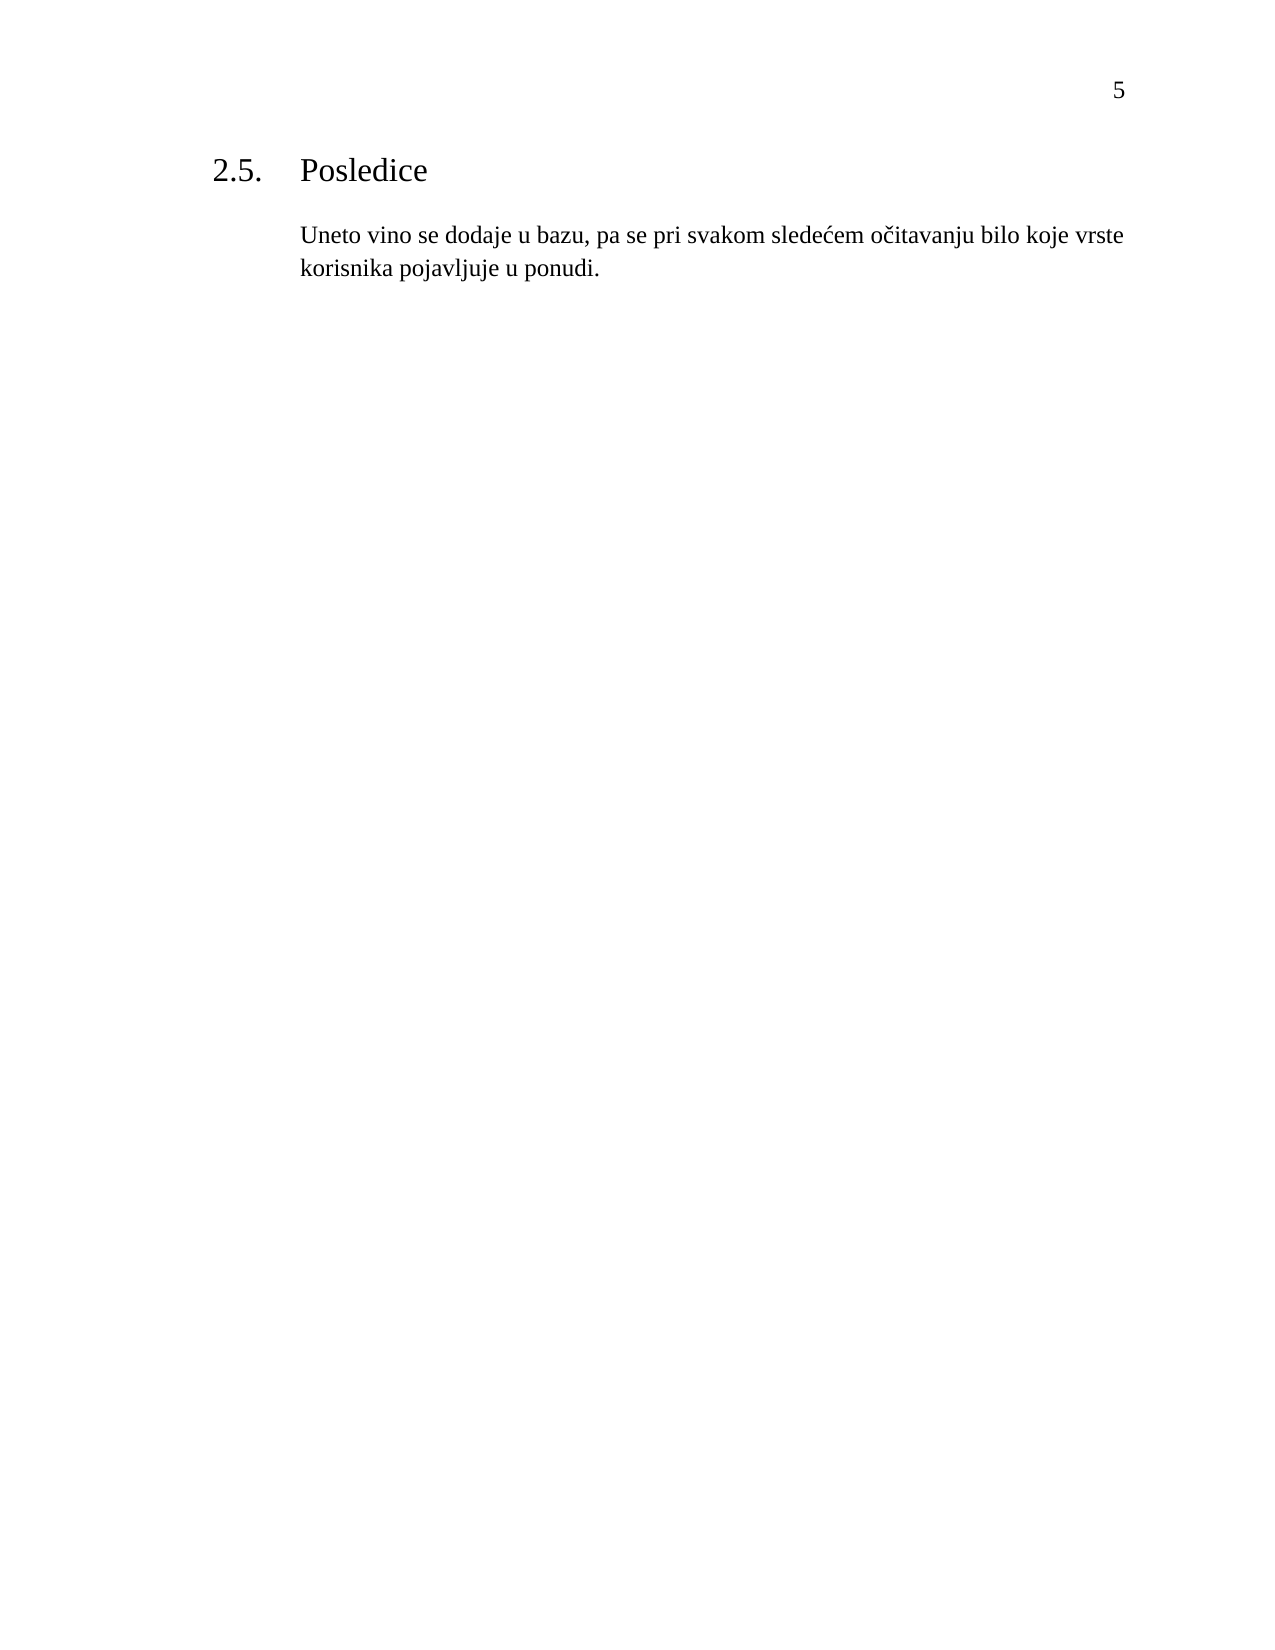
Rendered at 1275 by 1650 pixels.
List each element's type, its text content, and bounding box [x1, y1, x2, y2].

subtitle Posledice [262, 150, 1125, 188]
text Uneto vino se dodaje u bazu, pa se pri svakom sledećem očitavanju bilo koje vrste korisnika pojavljuje u ponudi. [300, 220, 1125, 282]
